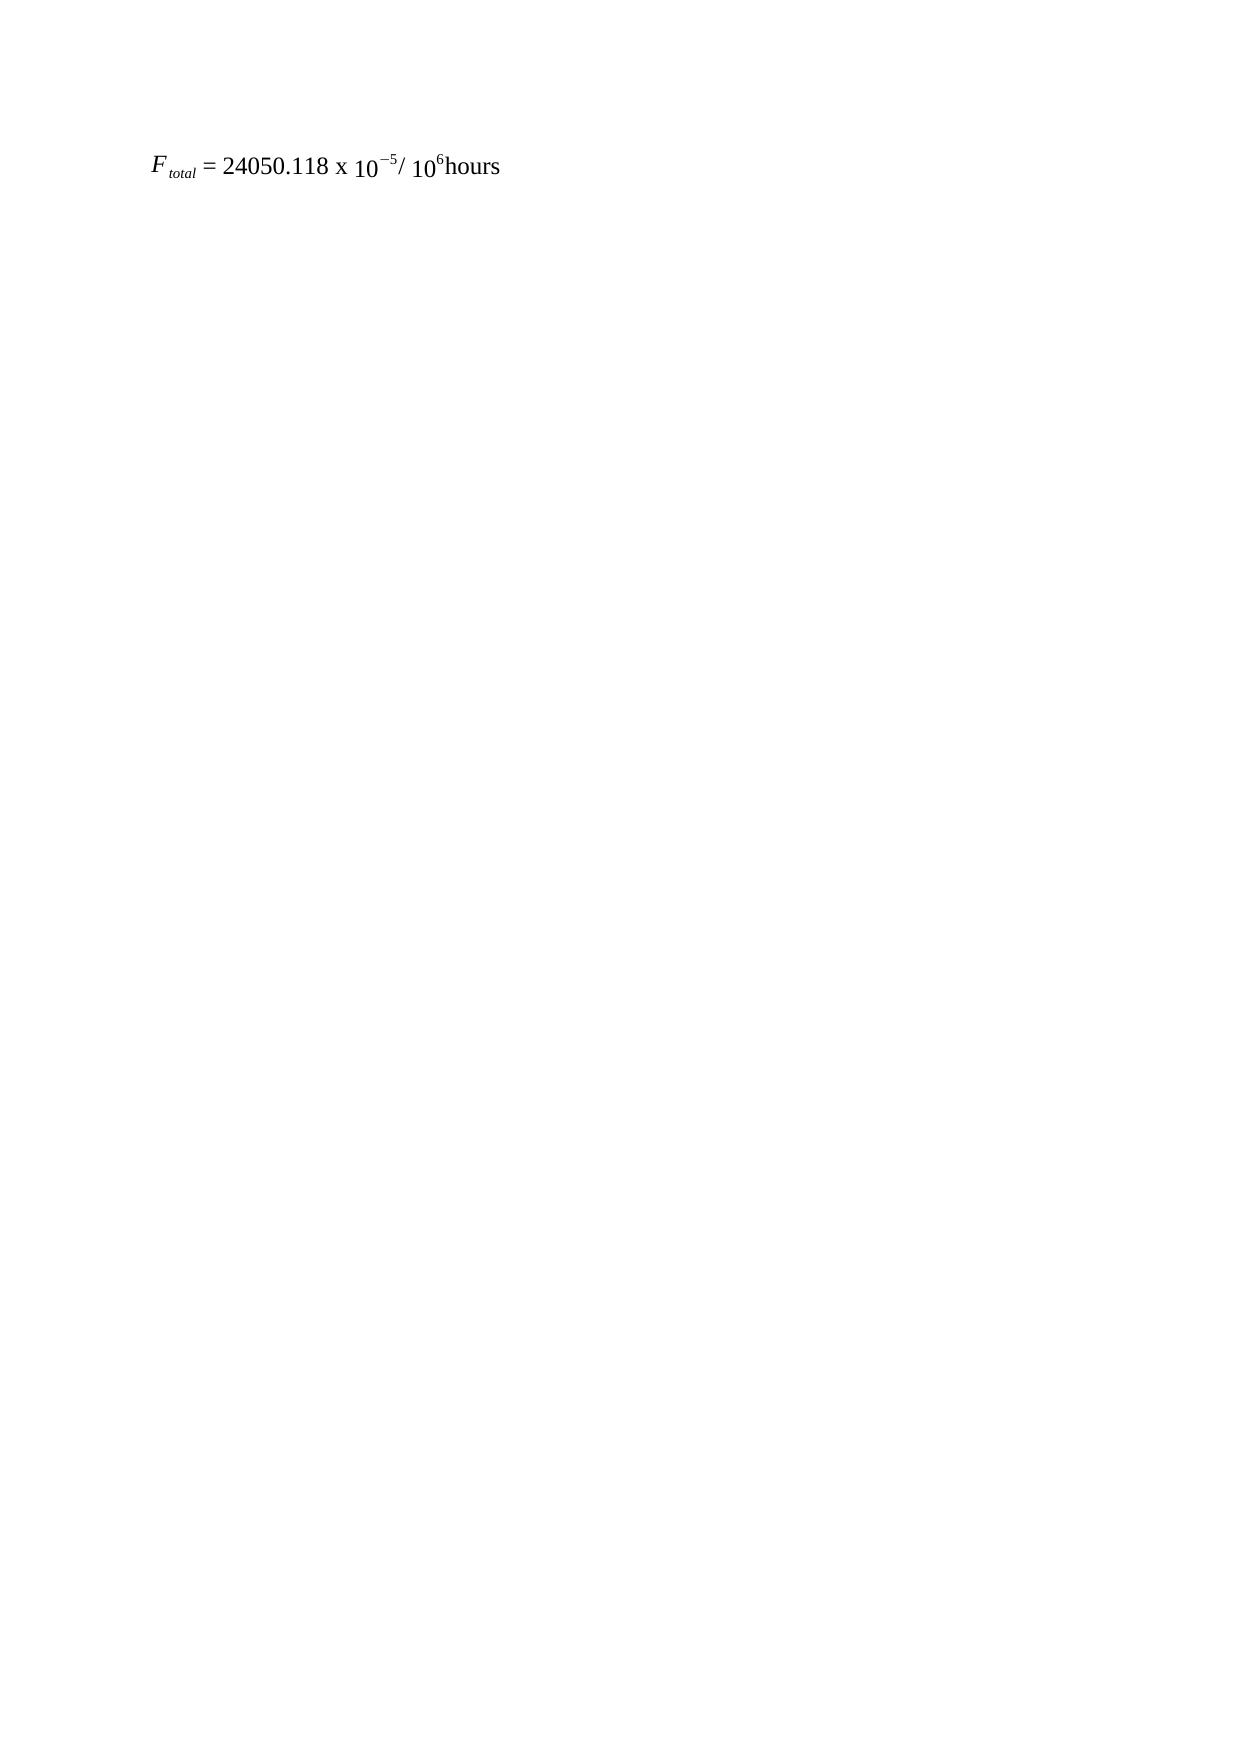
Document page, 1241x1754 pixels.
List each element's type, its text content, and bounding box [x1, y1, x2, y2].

text = 24050.118 x / hours [150, 150, 1090, 182]
